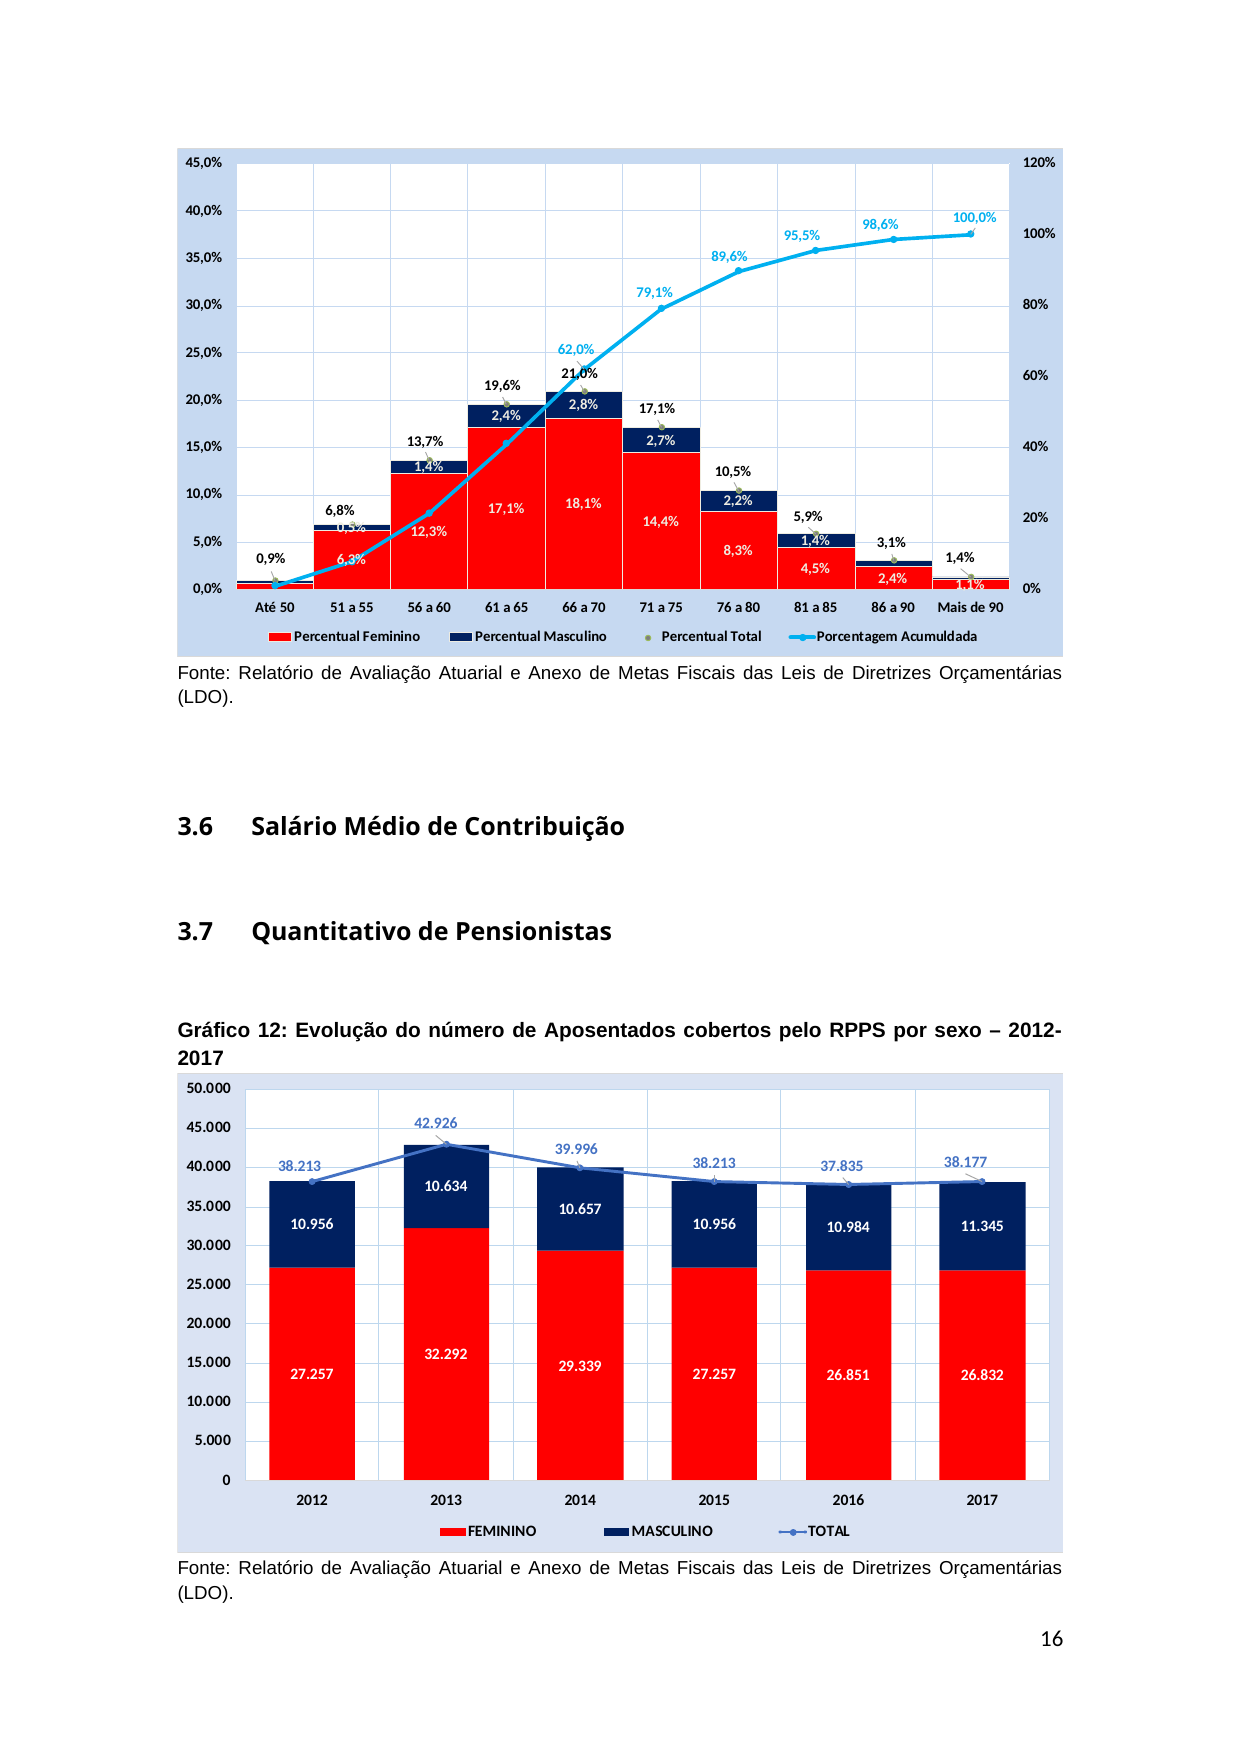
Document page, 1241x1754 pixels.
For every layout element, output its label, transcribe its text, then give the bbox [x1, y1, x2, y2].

text 3.6 Salário Médio de Contribuição [177, 809, 1063, 843]
text Fonte: Relatório de Avaliação Atuarial e Anexo de Metas Fiscais das Leis de Diretrizes Orçamentárias (LDO). [177, 661, 1063, 708]
text Fonte: Relatório de Avaliação Atuarial e Anexo de Metas Fiscais das Leis de Diretrizes Orçamentárias (LDO). [177, 1557, 1063, 1603]
text Gráfico 12: Evolução do número de Aposentados cobertos pelo RPPS por sexo – 2012-2017 [177, 1018, 1063, 1069]
text 3.7 Quantitativo de Pensionistas [177, 913, 1063, 947]
